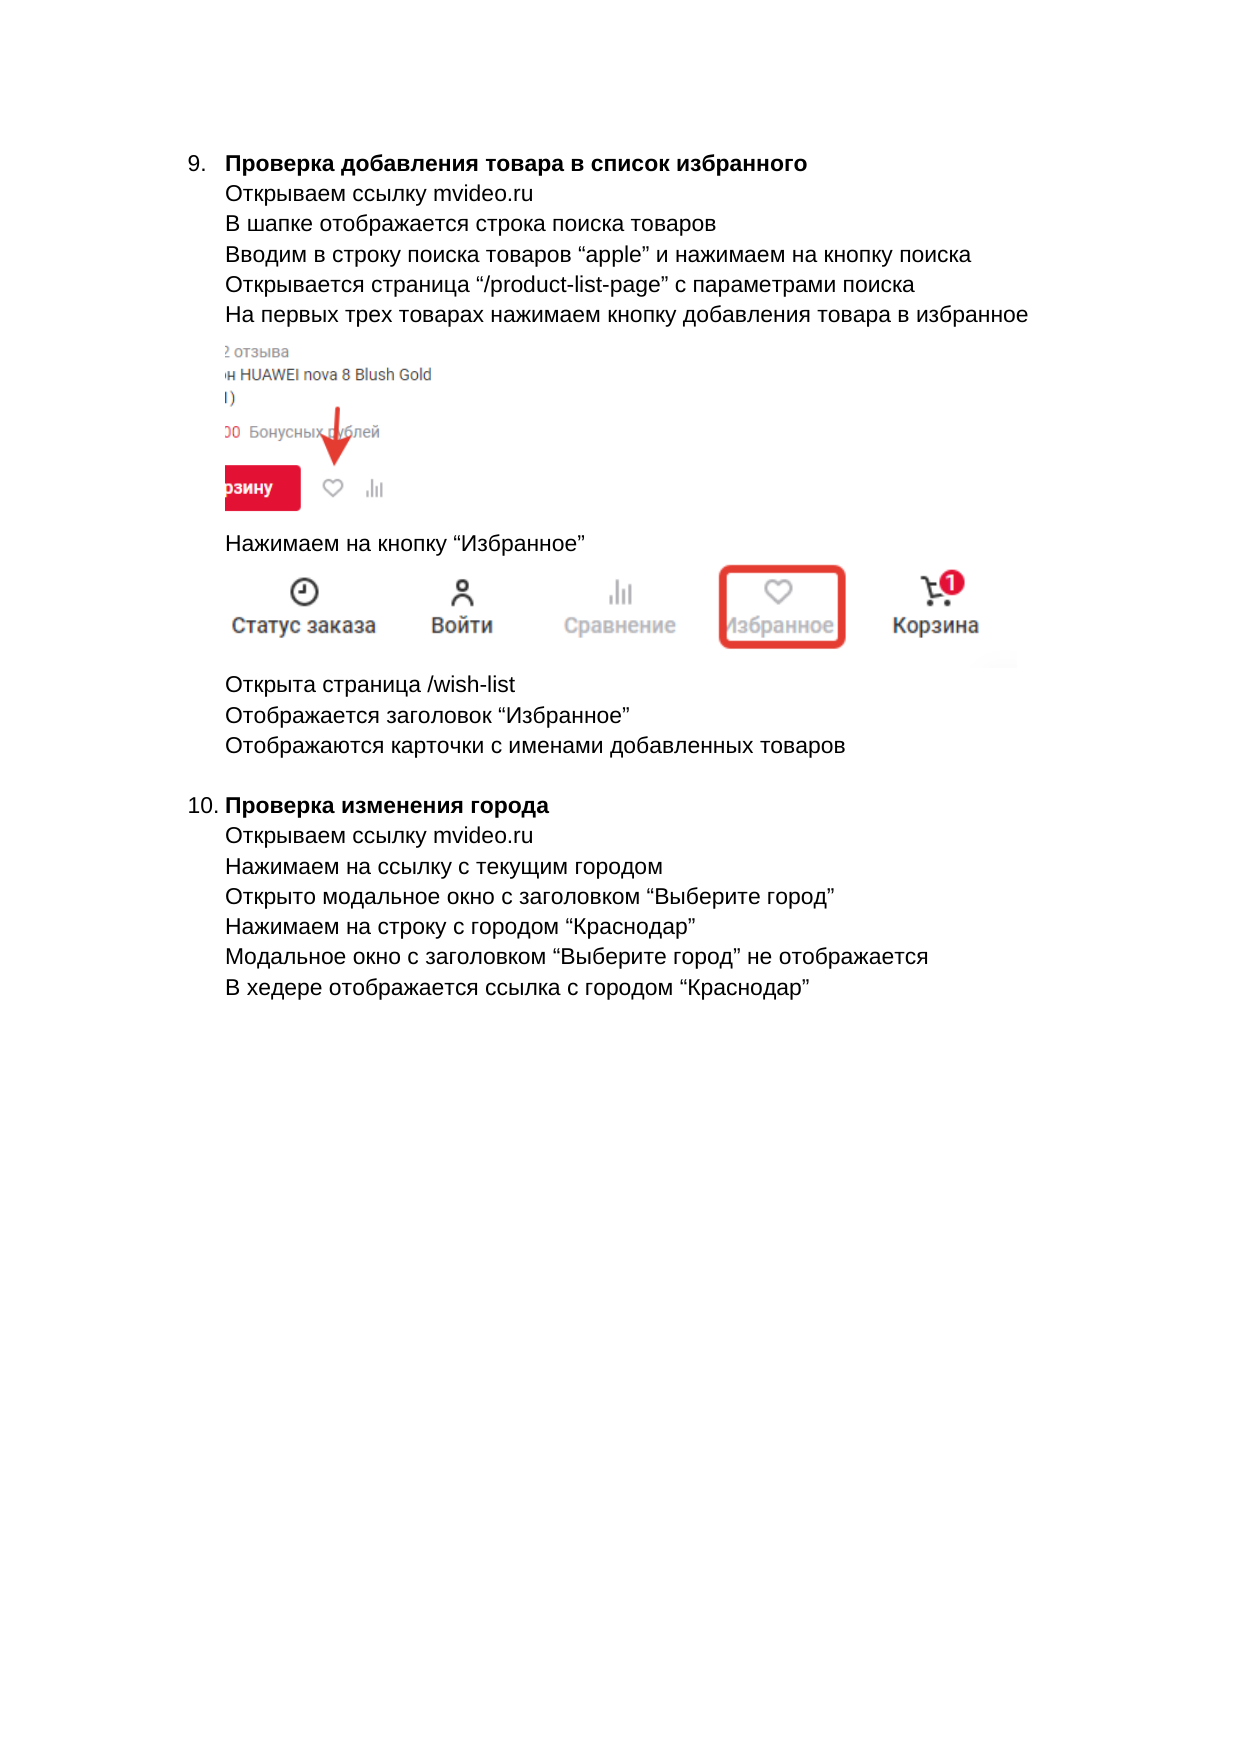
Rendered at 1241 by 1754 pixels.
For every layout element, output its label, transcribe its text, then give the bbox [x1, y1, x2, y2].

picture [225, 559, 1018, 668]
picture [225, 331, 440, 526]
list Проверка изменения города Открываем ссылку mvideo.ru Нажимаем на ссылку с текущим городом Открыто модальное окно с заголовком “Выберите город” Нажимаем на строку с городом “Краснодар” Модальное окно с заголовком “Выберите город” не отображается В хедере отображается ссылка с городом “Краснодар” [187, 792, 1090, 1000]
list Проверка добавления товара в список избранного Открываем ссылку mvideo.ru В шапке отображается строка поиска товаров Вводим в строку поиска товаров “apple” и нажимаем на кнопку поиска Открывается страница “/product-list-page” с параметрами поиска На первых трех товарах нажимаем кнопку добавления товара в избранное Нажимаем на кнопку “Избранное” Открыта страница /wish-list Отображается заголовок “Избранное” Отображаются карточки с именами добавленных товаров [187, 150, 1090, 788]
